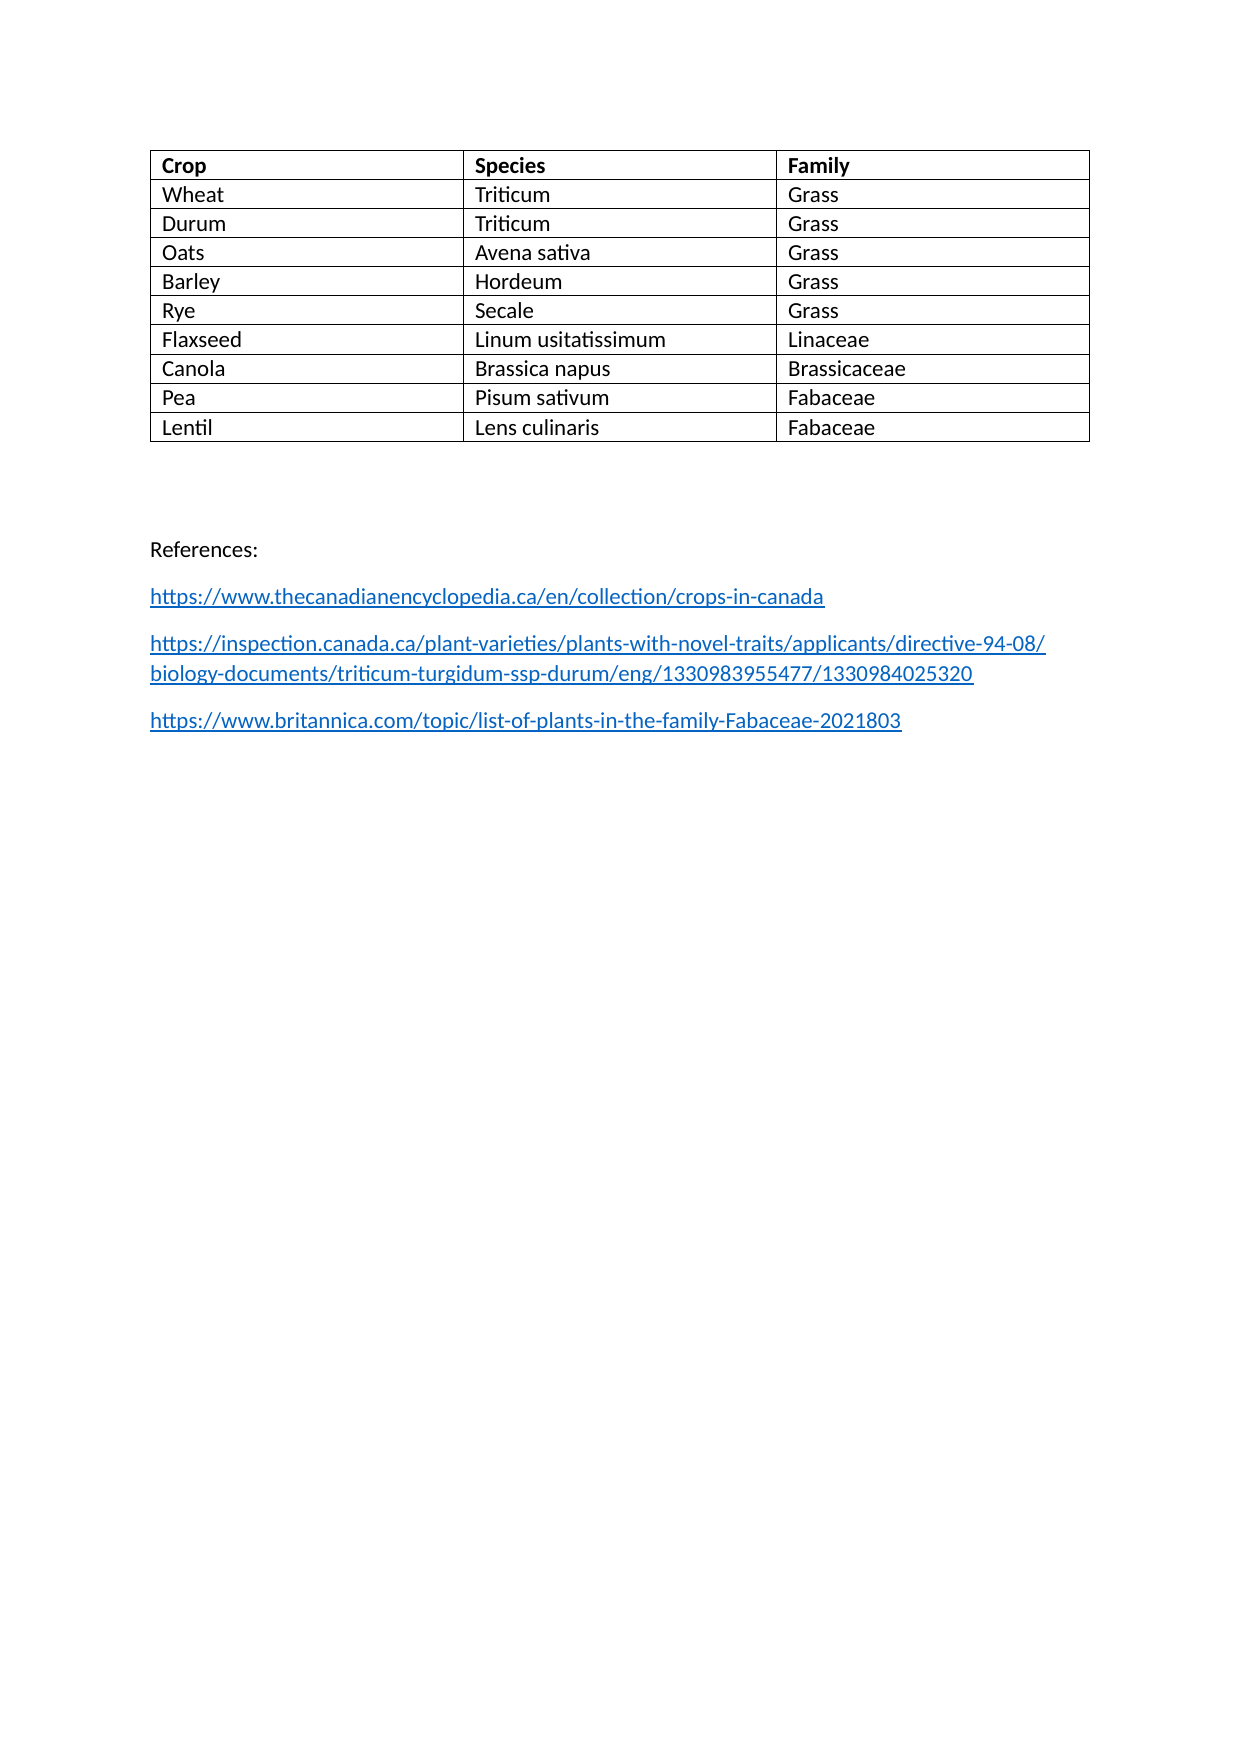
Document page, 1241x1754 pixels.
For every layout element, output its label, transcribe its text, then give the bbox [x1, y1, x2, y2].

table_header Species [464, 151, 776, 179]
table_cell Hordeum [464, 267, 776, 295]
table_cell Durum [151, 209, 463, 237]
table_cell Oats [151, 238, 463, 266]
table_cell Grass [777, 238, 1089, 266]
table_header Family [777, 151, 1089, 179]
table_cell Triticum [464, 180, 776, 208]
table_cell Grass [777, 296, 1089, 324]
table_cell Linum usitatissimum [464, 325, 776, 353]
table_cell Grass [777, 267, 1089, 295]
table_cell Grass [777, 209, 1089, 237]
table_cell Pea [151, 384, 463, 412]
table_cell Linaceae [777, 325, 1089, 353]
table_cell Secale [464, 296, 776, 324]
table_cell Fabaceae [777, 413, 1089, 441]
table_cell Barley [151, 267, 463, 295]
table_cell Brassica napus [464, 355, 776, 382]
text References: [150, 535, 1090, 563]
table_cell Lens culinaris [464, 413, 776, 441]
text https://www.thecanadianencyclopedia.ca/en/collection/crops-in-canada [150, 582, 1090, 610]
table_cell Lentil [151, 413, 463, 441]
text https://www.britannica.com/topic/list-of-plants-in-the-family-Fabaceae-2021803 [150, 706, 1090, 734]
table_cell Brassicaceae [777, 355, 1089, 382]
table_cell Pisum sativum [464, 384, 776, 412]
table_cell Triticum [464, 209, 776, 237]
table_cell Avena sativa [464, 238, 776, 266]
table_cell Canola [151, 355, 463, 382]
text https://inspection.canada.ca/plant-varieties/plants-with-novel-traits/applicants/directive-94-08/biology-documents/triticum-turgidum-ssp-durum/eng/1330983955477/1330984025320 [150, 629, 1090, 687]
table_cell Flaxseed [151, 325, 463, 353]
table_cell Grass [777, 180, 1089, 208]
table_cell Wheat [151, 180, 463, 208]
table_cell Rye [151, 296, 463, 324]
table_header Crop [151, 151, 463, 179]
table_cell Fabaceae [777, 384, 1089, 412]
